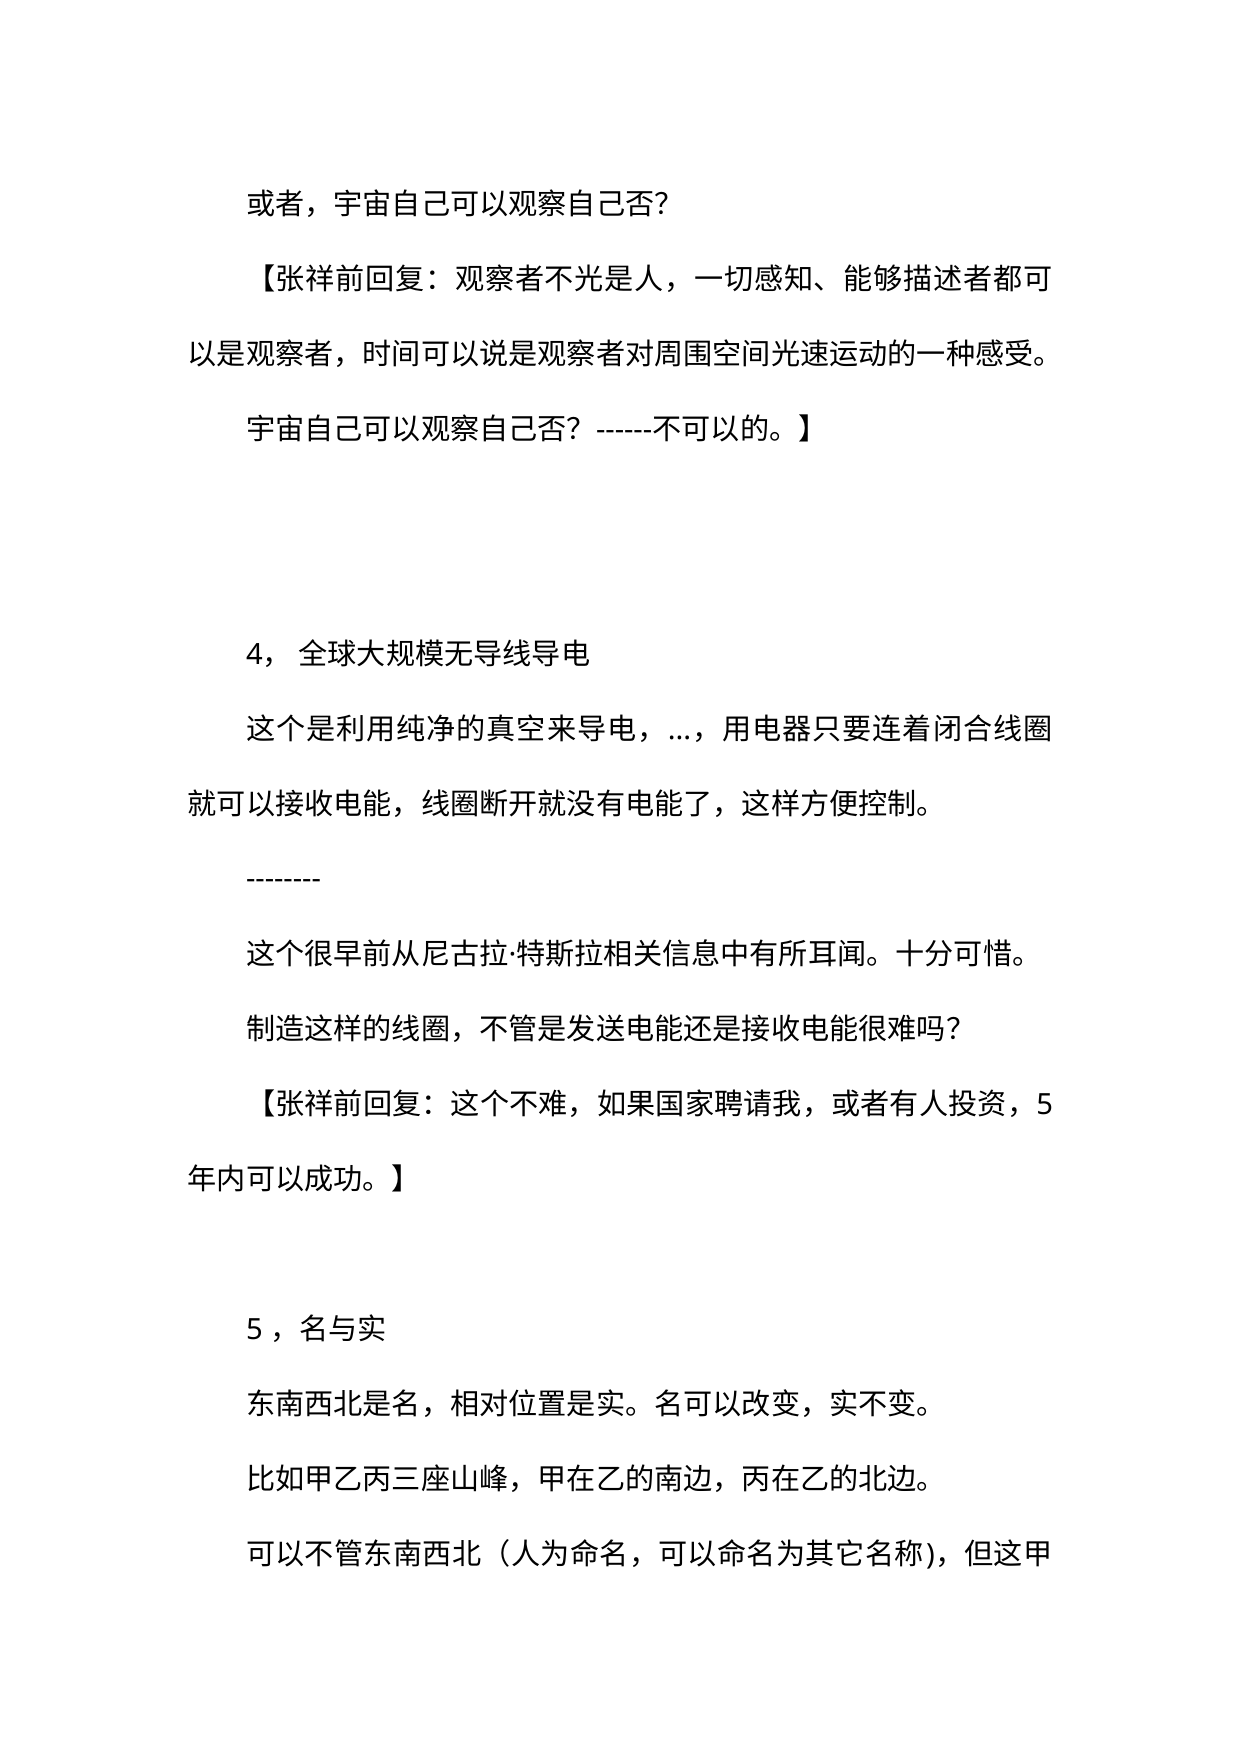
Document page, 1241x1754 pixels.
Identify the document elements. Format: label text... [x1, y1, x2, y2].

text -------- [187, 839, 1053, 914]
text 宇宙自己可以观察自己否？------不可以的。】 [187, 389, 1053, 464]
text 制造这样的线圈，不管是发送电能还是接收电能很难吗？ [187, 989, 1053, 1064]
text 或者，宇宙自己可以观察自己否？ [187, 164, 1053, 239]
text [187, 1514, 1053, 1589]
text 东南西北是名，相对位置是实。名可以改变，实不变。 [187, 1364, 1053, 1439]
text 4， 全球大规模无导线导电 [187, 614, 1053, 689]
text 5 ，名与实 [187, 1289, 1053, 1364]
text 这个是利用纯净的真空来导电，...，用电器只要连着闭合线圈就可以接收电能，线圈断开就没有电能了，这样方便控制。 [187, 689, 1053, 839]
text 【张祥前回复：观察者不光是人，一切感知、能够描述者都可以是观察者，时间可以说是观察者对周围空间光速运动的一种感受。 [187, 239, 1053, 389]
text 【张祥前回复：这个不难，如果国家聘请我，或者有人投资，5年内可以成功。】 [187, 1064, 1053, 1214]
text 这个很早前从尼古拉·特斯拉相关信息中有所耳闻。十分可惜。 [187, 914, 1053, 989]
text 比如甲乙丙三座山峰，甲在乙的南边，丙在乙的北边。 [187, 1439, 1053, 1514]
